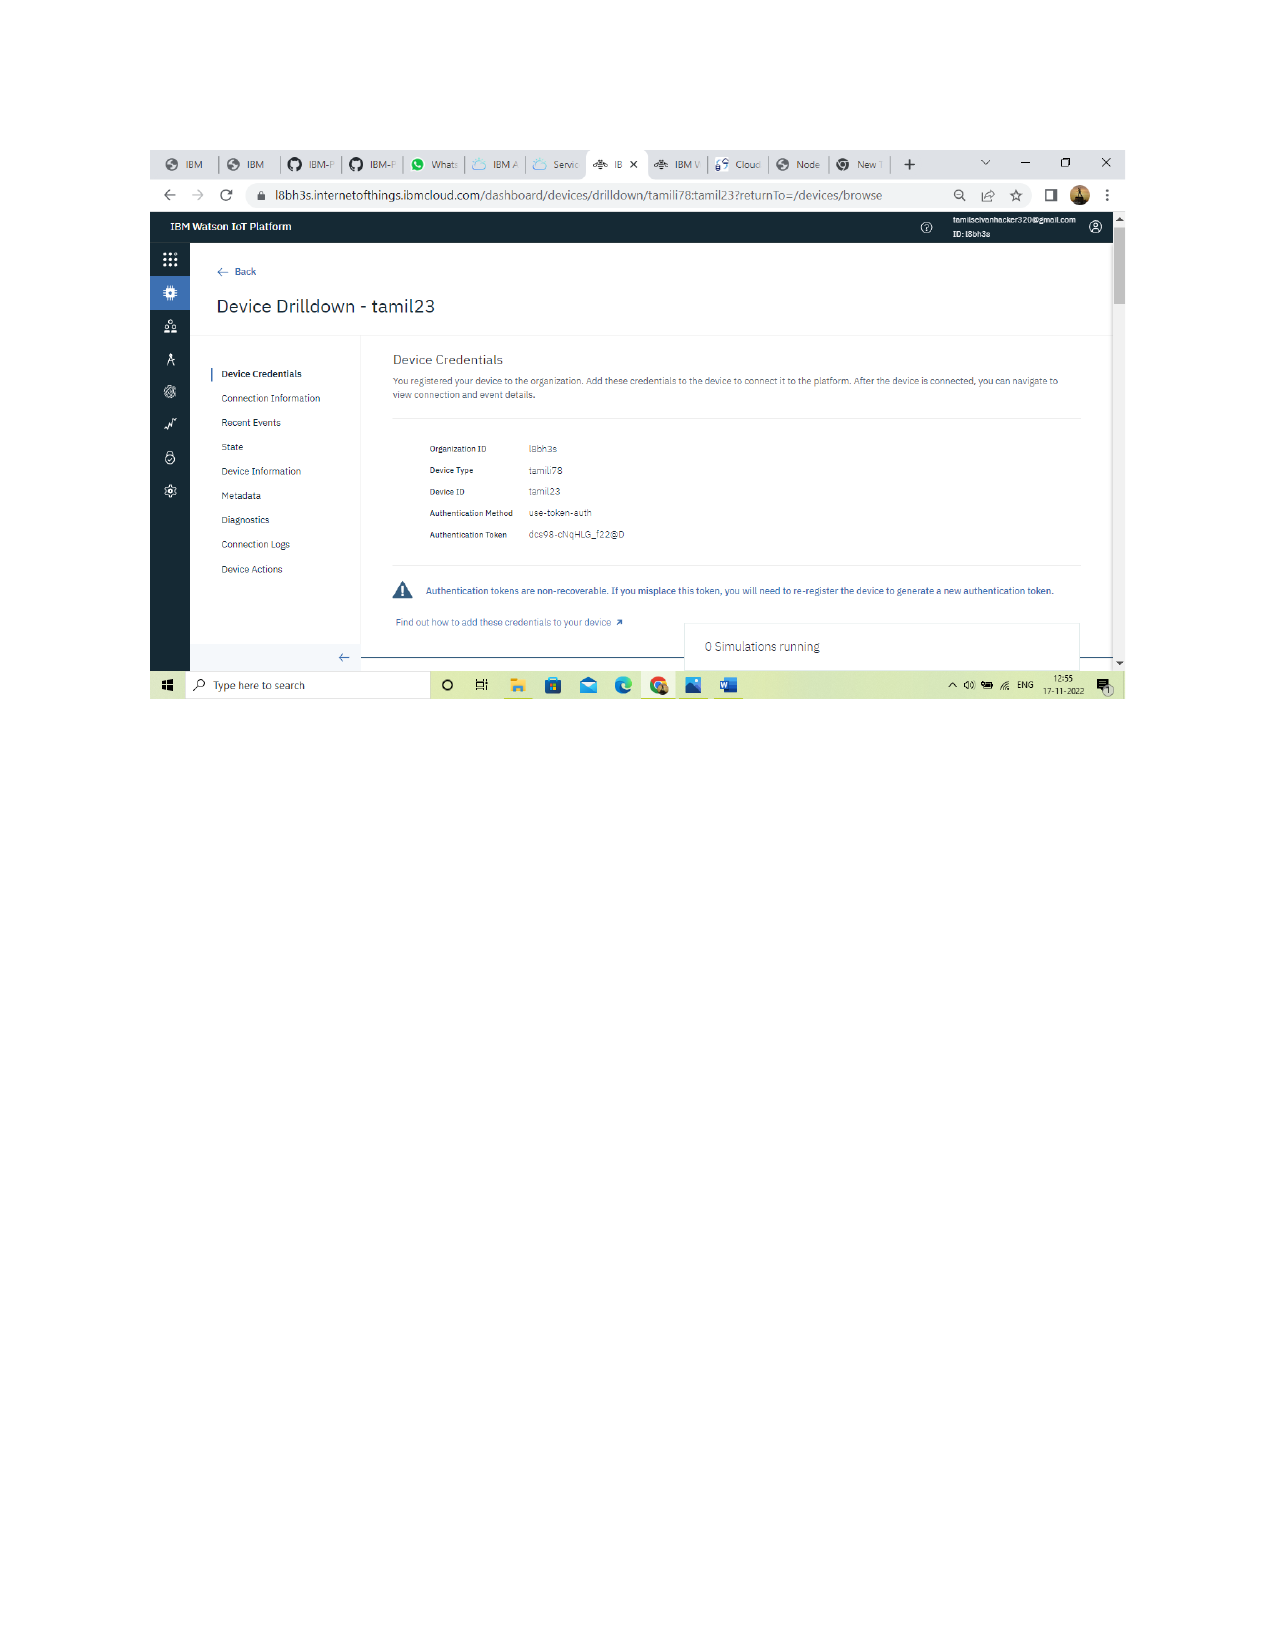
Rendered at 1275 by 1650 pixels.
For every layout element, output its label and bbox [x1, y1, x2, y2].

picture [150, 150, 1125, 699]
